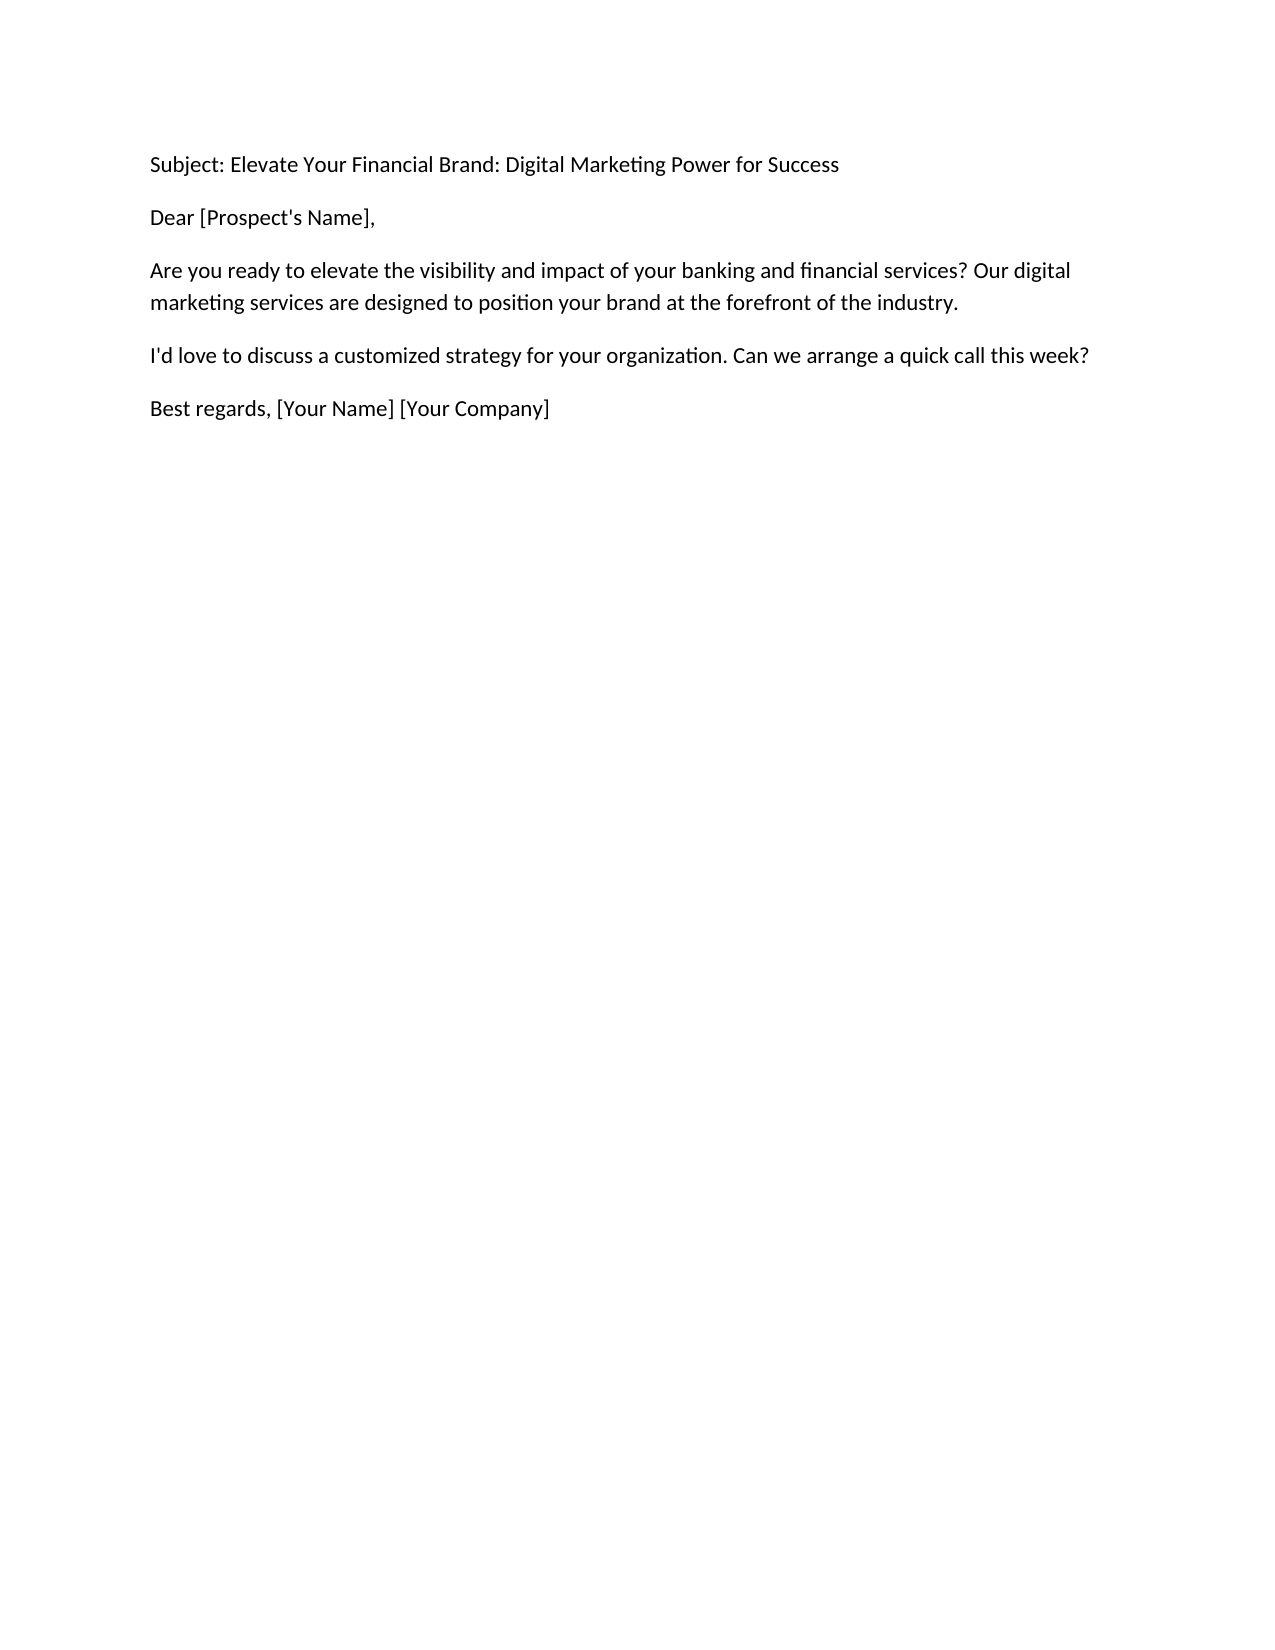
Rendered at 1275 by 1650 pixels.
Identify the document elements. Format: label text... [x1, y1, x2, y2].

text Dear [Prospect's Name], [150, 203, 1125, 231]
text Are you ready to elevate the visibility and impact of your banking and financial services? Our digital marketing services are designed to position your brand at the forefront of the industry. [150, 256, 1125, 316]
text Best regards, [Your Name] [Your Company] [150, 394, 1125, 422]
text I'd love to discuss a customized strategy for your organization. Can we arrange a quick call this week? [150, 341, 1125, 369]
text Subject: Elevate Your Financial Brand: Digital Marketing Power for Success [150, 150, 1125, 178]
